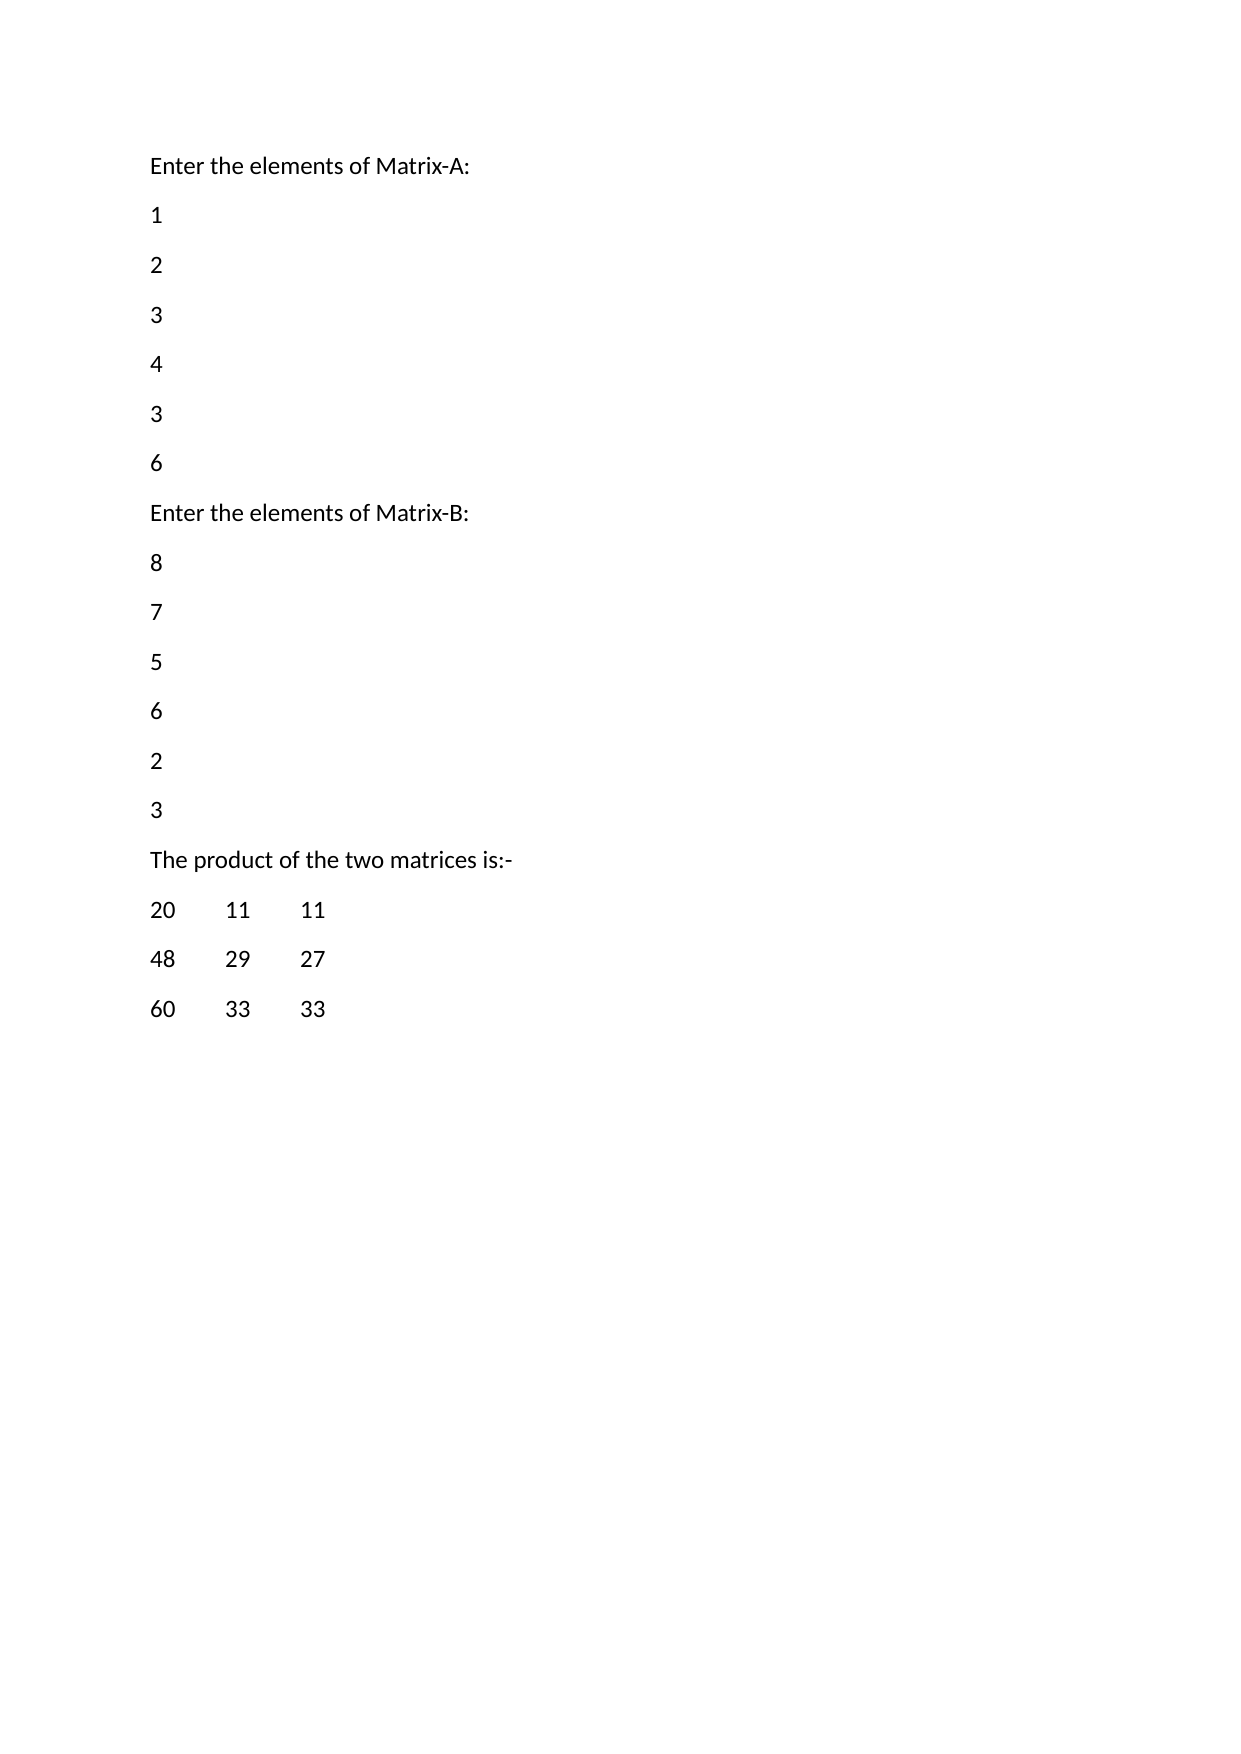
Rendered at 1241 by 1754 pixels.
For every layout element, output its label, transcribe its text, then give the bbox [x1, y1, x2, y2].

text 20 11 11 [150, 894, 1090, 924]
text 3 [150, 794, 1090, 825]
text Enter the elements of Matrix-A: [150, 150, 1090, 181]
text 6 [150, 447, 1090, 478]
text 48 29 27 [150, 943, 1090, 974]
text 6 [150, 695, 1090, 726]
text 5 [150, 646, 1090, 676]
text 1 [150, 199, 1090, 230]
text 2 [150, 249, 1090, 280]
text 7 [150, 596, 1090, 627]
text 60 33 33 [150, 993, 1090, 1023]
text Enter the elements of Matrix-B: [150, 497, 1090, 528]
text 4 [150, 348, 1090, 379]
text 8 [150, 547, 1090, 577]
text 2 [150, 745, 1090, 776]
text 3 [150, 299, 1090, 329]
text 3 [150, 398, 1090, 428]
text The product of the two matrices is:- [150, 844, 1090, 875]
